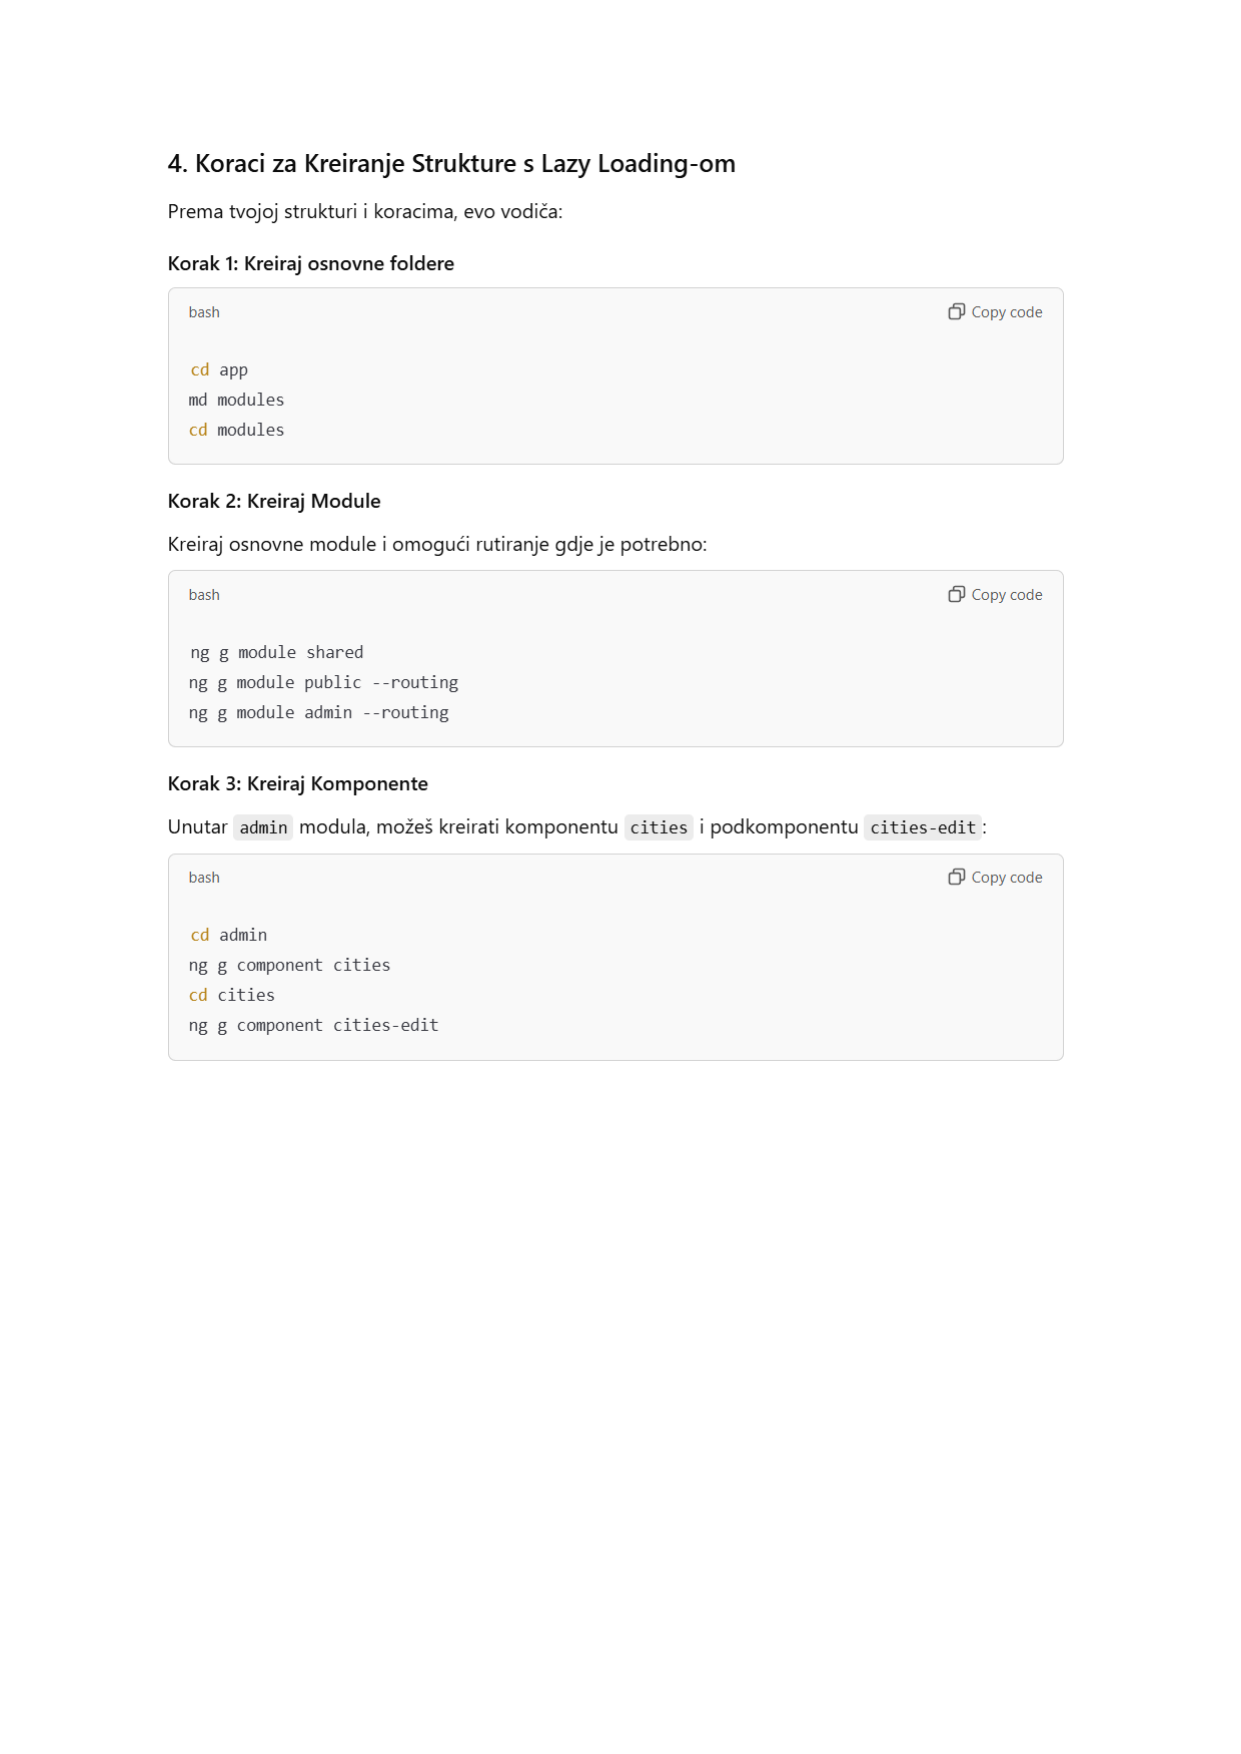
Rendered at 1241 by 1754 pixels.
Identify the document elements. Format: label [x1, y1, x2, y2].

picture [150, 150, 1091, 1079]
